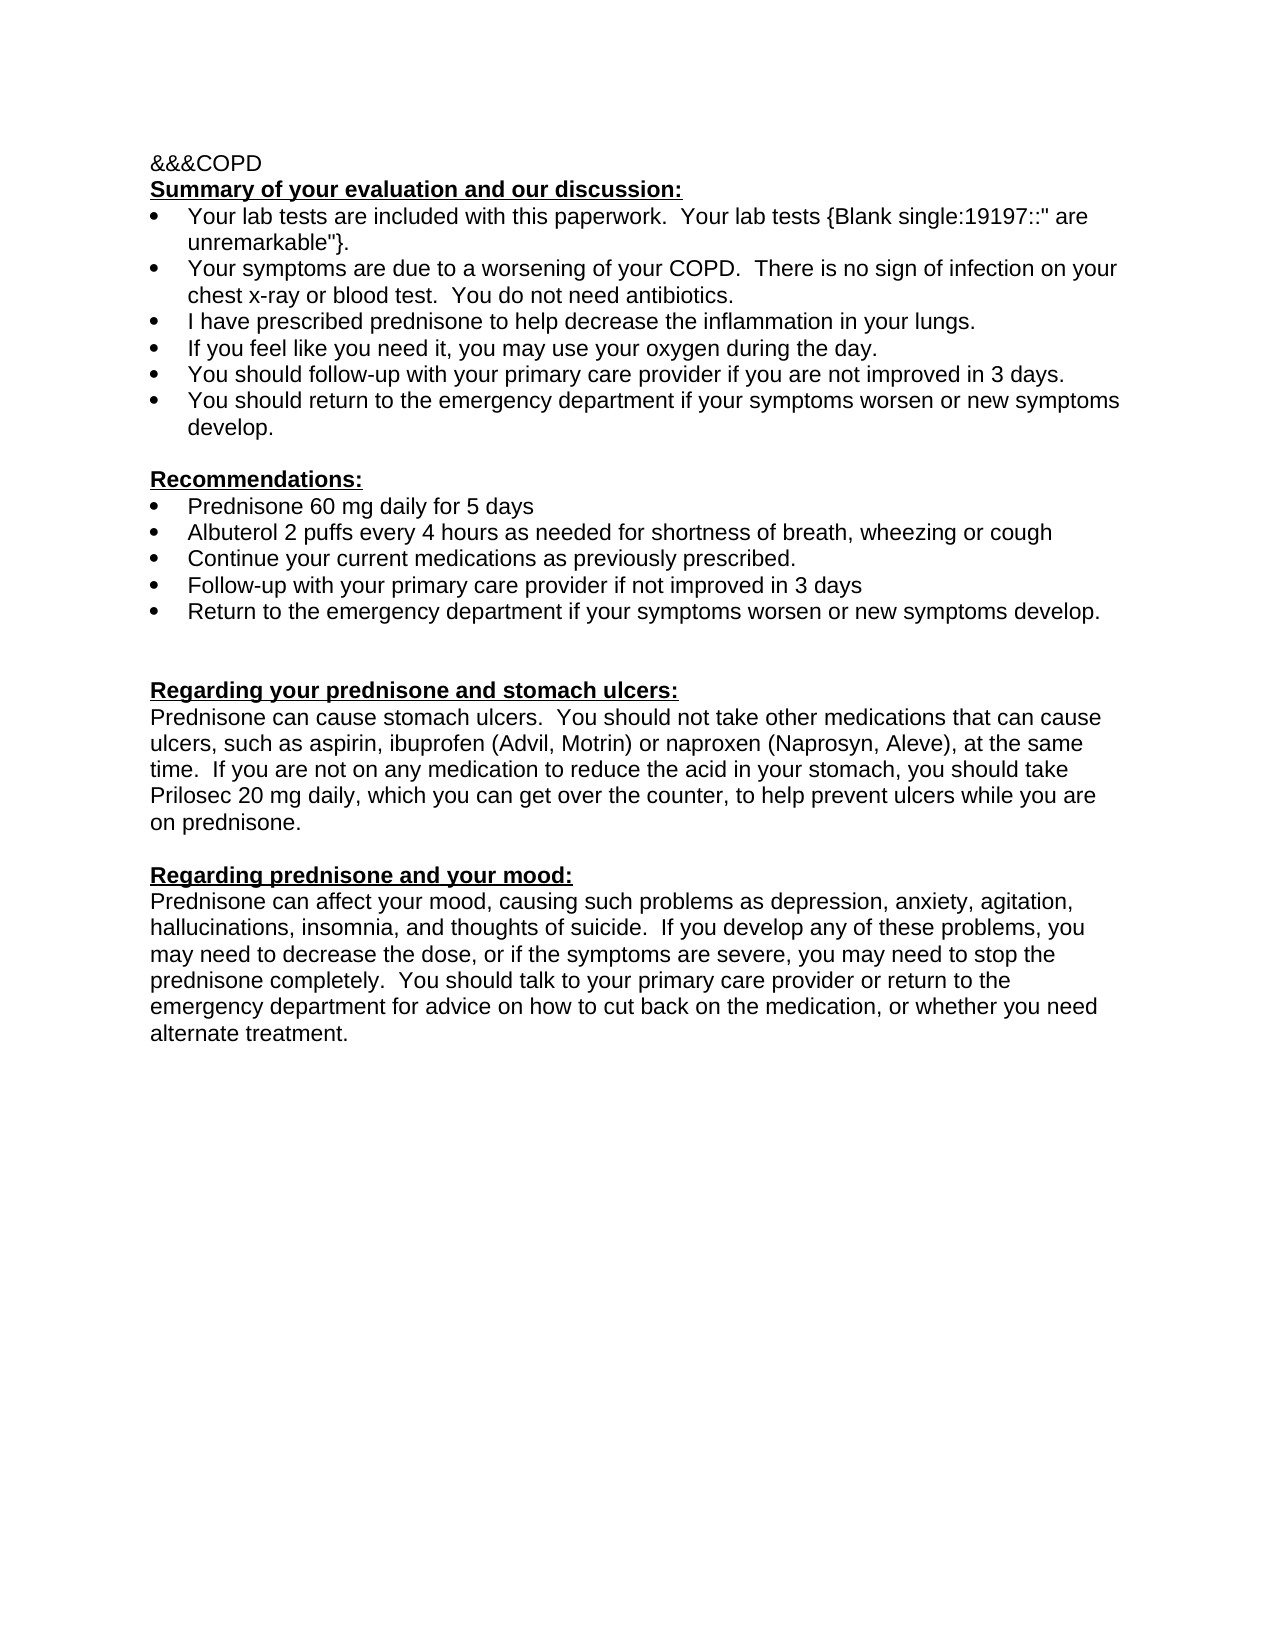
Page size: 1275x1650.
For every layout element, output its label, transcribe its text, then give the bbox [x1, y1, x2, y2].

list I have prescribed prednisone to help decrease the inflammation in your lungs. [150, 308, 1125, 334]
text Recommendations: [150, 466, 1125, 493]
list You should follow-up with your primary care provider if you are not improved in 3 days. [150, 361, 1125, 387]
text Summary of your evaluation and our discussion: [150, 176, 1125, 203]
list You should return to the emergency department if your symptoms worsen or new symptoms develop. [150, 387, 1125, 440]
text Regarding your prednisone and stomach ulcers: [150, 677, 1125, 703]
text Prednisone can cause stomach ulcers. You should not take other medications that can cause ulcers, such as aspirin, ibuprofen (Advil, Motrin) or naproxen (Naprosyn, Aleve), at the same time. If you are not on any medication to reduce the acid in your stomach, you should take Prilosec 20 mg daily, which you can get over the counter, to help prevent ulcers while you are on prednisone. [150, 703, 1125, 835]
list If you feel like you need it, you may use your oxygen during the day. [150, 334, 1125, 361]
text Regarding prednisone and your mood: [150, 862, 1125, 888]
text Prednisone can affect your mood, causing such problems as depression, anxiety, agitation, hallucinations, insomnia, and thoughts of suicide. If you develop any of these problems, you may need to decrease the dose, or if the symptoms are severe, you may need to stop the prednisone completely. You should talk to your primary care provider or return to the emergency department for advice on how to cut back on the medication, or whether you need alternate treatment. [150, 888, 1125, 1046]
list Your lab tests are included with this paperwork. Your lab tests {Blank single:19197::" are unremarkable"}. [150, 203, 1125, 255]
list Return to the emergency department if your symptoms worsen or new symptoms develop. [150, 598, 1125, 624]
text &&&COPD [150, 150, 1125, 176]
list Follow-up with your primary care provider if not improved in 3 days [150, 572, 1125, 598]
list Continue your current medications as previously prescribed. [150, 545, 1125, 572]
list Albuterol 2 puffs every 4 hours as needed for shortness of breath, wheezing or cough [150, 519, 1125, 545]
list Prednisone 60 mg daily for 5 days [150, 493, 1125, 519]
list Your symptoms are due to a worsening of your COPD. There is no sign of infection on your chest x-ray or blood test. You do not need antibiotics. [150, 255, 1125, 308]
